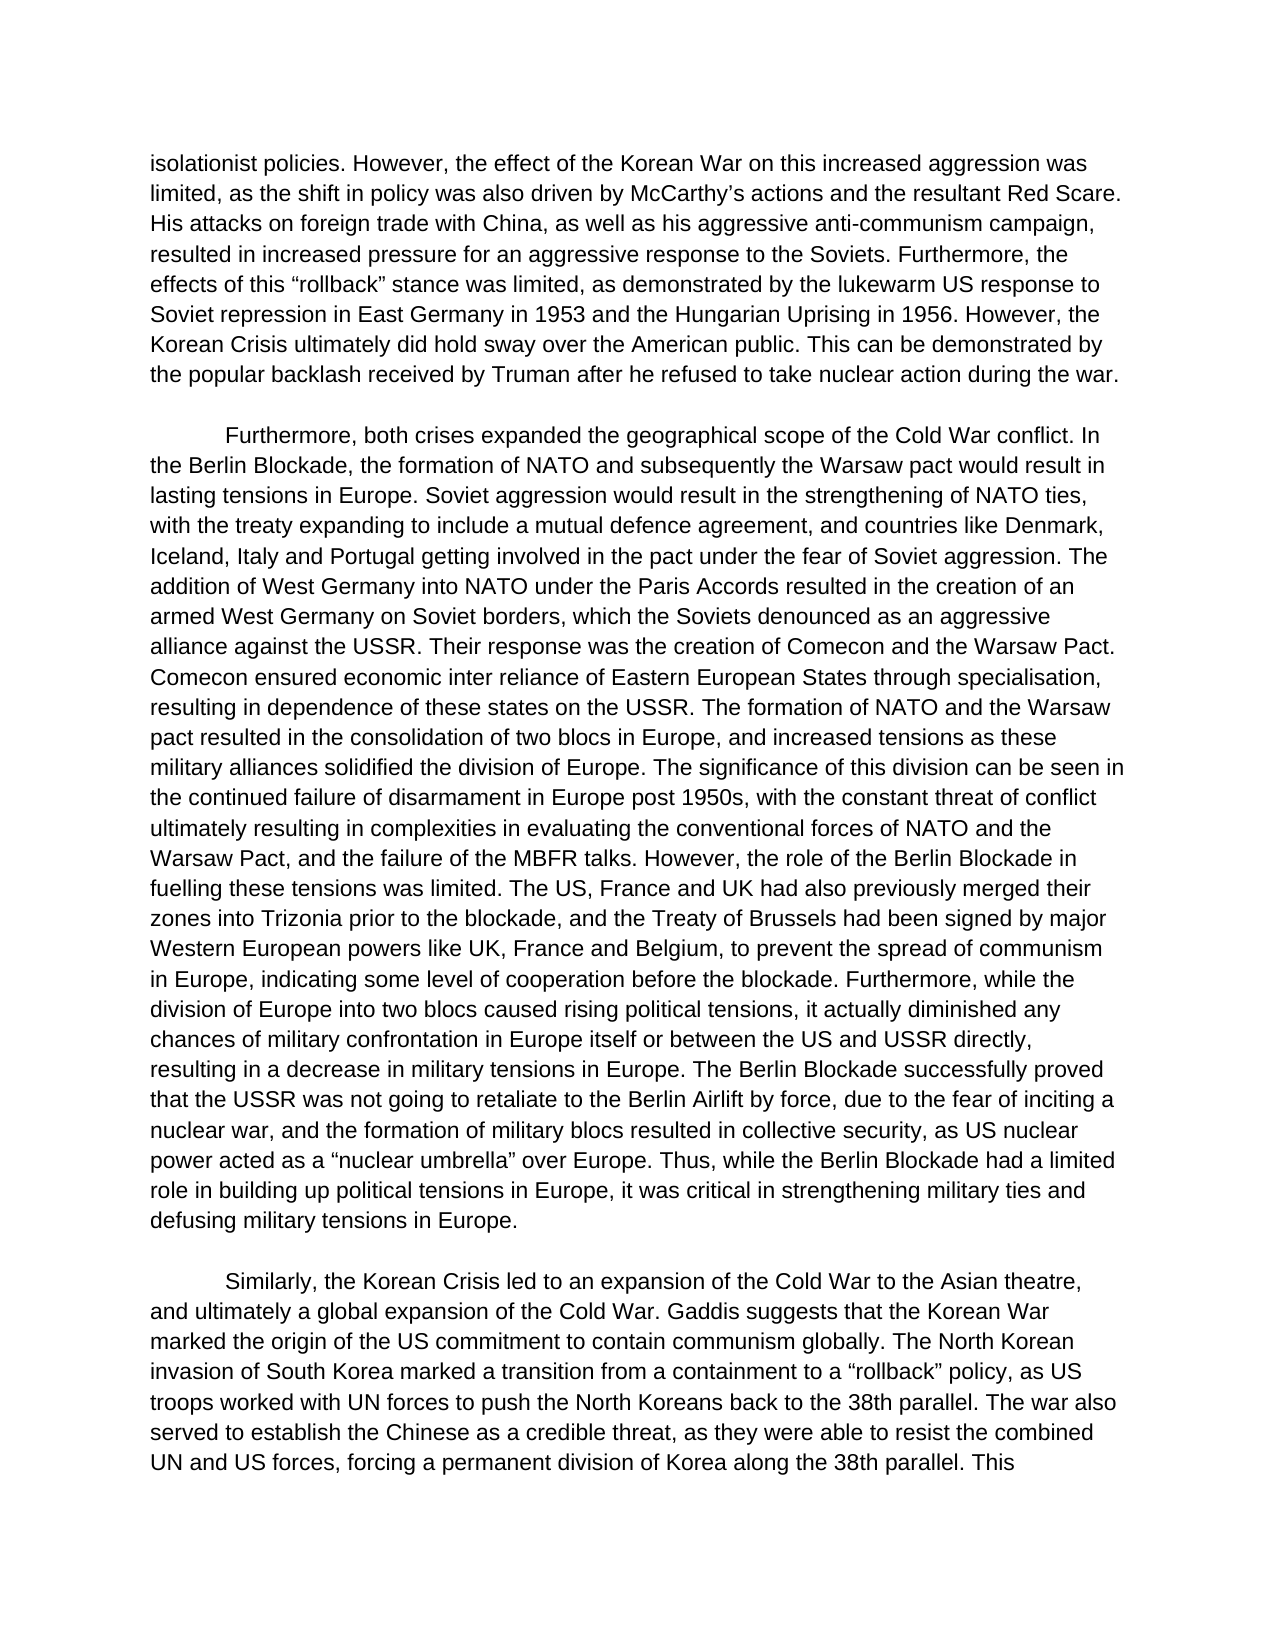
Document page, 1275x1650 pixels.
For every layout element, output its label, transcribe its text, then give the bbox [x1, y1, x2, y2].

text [150, 1268, 1125, 1475]
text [150, 150, 1125, 388]
text Furthermore, both crises expanded the geographical scope of the Cold War conflict. In the Berlin Blockade, the formation of NATO and subsequently the Warsaw pact would result in lasting tensions in Europe. Soviet aggression would result in the strengthening of NATO ties, with the treaty expanding to include a mutual defence agreement, and countries like Denmark, Iceland, Italy and Portugal getting involved in the pact under the fear of Soviet aggression. The addition of West Germany into NATO under the Paris Accords resulted in the creation of an armed West Germany on Soviet borders, which the Soviets denounced as an aggressive alliance against the USSR. Their response was the creation of Comecon and the Warsaw Pact. Comecon ensured economic inter reliance of Eastern European States through specialisation, resulting in dependence of these states on the USSR. The formation of NATO and the Warsaw pact resulted in the consolidation of two blocs in Europe, and increased tensions as these military alliances solidified the division of Europe. The significance of this division can be seen in the continued failure of disarmament in Europe post 1950s, with the constant threat of conflict ultimately resulting in complexities in evaluating the conventional forces of NATO and the Warsaw Pact, and the failure of the MBFR talks. However, the role of the Berlin Blockade in fuelling these tensions was limited. The US, France and UK had also previously merged their zones into Trizonia prior to the blockade, and the Treaty of Brussels had been signed by major Western European powers like UK, France and Belgium, to prevent the spread of communism in Europe, indicating some level of cooperation before the blockade. Furthermore, while the division of Europe into two blocs caused rising political tensions, it actually diminished any chances of military confrontation in Europe itself or between the US and USSR directly, resulting in a decrease in military tensions in Europe. The Berlin Blockade successfully proved that the USSR was not going to retaliate to the Berlin Airlift by force, due to the fear of inciting a nuclear war, and the formation of military blocs resulted in collective security, as US nuclear power acted as a “nuclear umbrella” over Europe. Thus, while the Berlin Blockade had a limited role in building up political tensions in Europe, it was critical in strengthening military ties and defusing military tensions in Europe. [150, 422, 1125, 1234]
